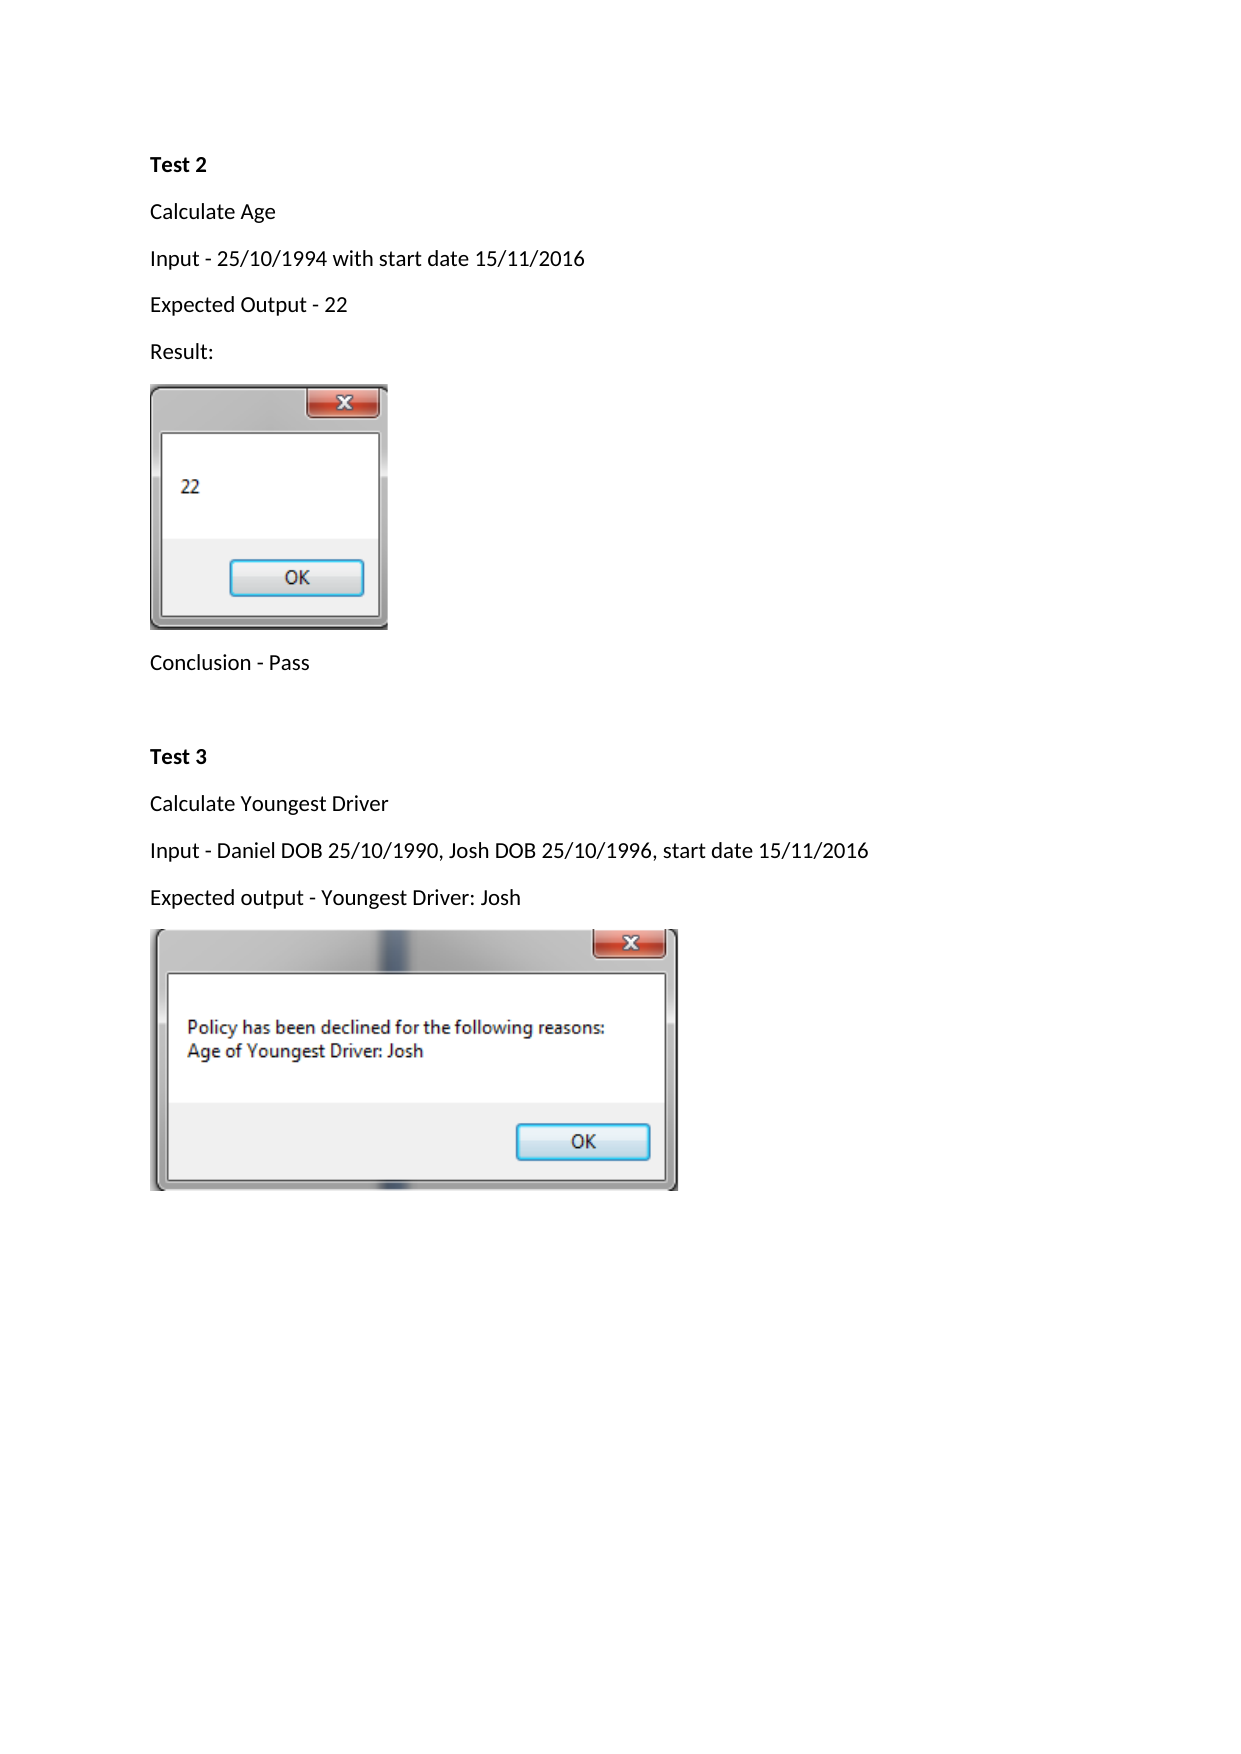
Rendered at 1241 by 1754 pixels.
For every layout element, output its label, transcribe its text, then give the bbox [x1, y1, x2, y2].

text Expected Output - 22 [150, 291, 1090, 319]
text Expected output - Youngest Driver: Josh [150, 883, 1090, 911]
text Test 2 [150, 150, 1090, 178]
picture [150, 929, 679, 1191]
text Test 3 [150, 742, 1090, 770]
picture [150, 384, 388, 630]
text Calculate Age [150, 197, 1090, 225]
text Conclusion - Pass [150, 648, 1090, 677]
text Calculate Youngest Driver [150, 789, 1090, 817]
text Result: [150, 337, 1090, 366]
text Input - Daniel DOB 25/10/1990, Josh DOB 25/10/1996, start date 15/11/2016 [150, 836, 1090, 864]
text Input - 25/10/1994 with start date 15/11/2016 [150, 244, 1090, 272]
